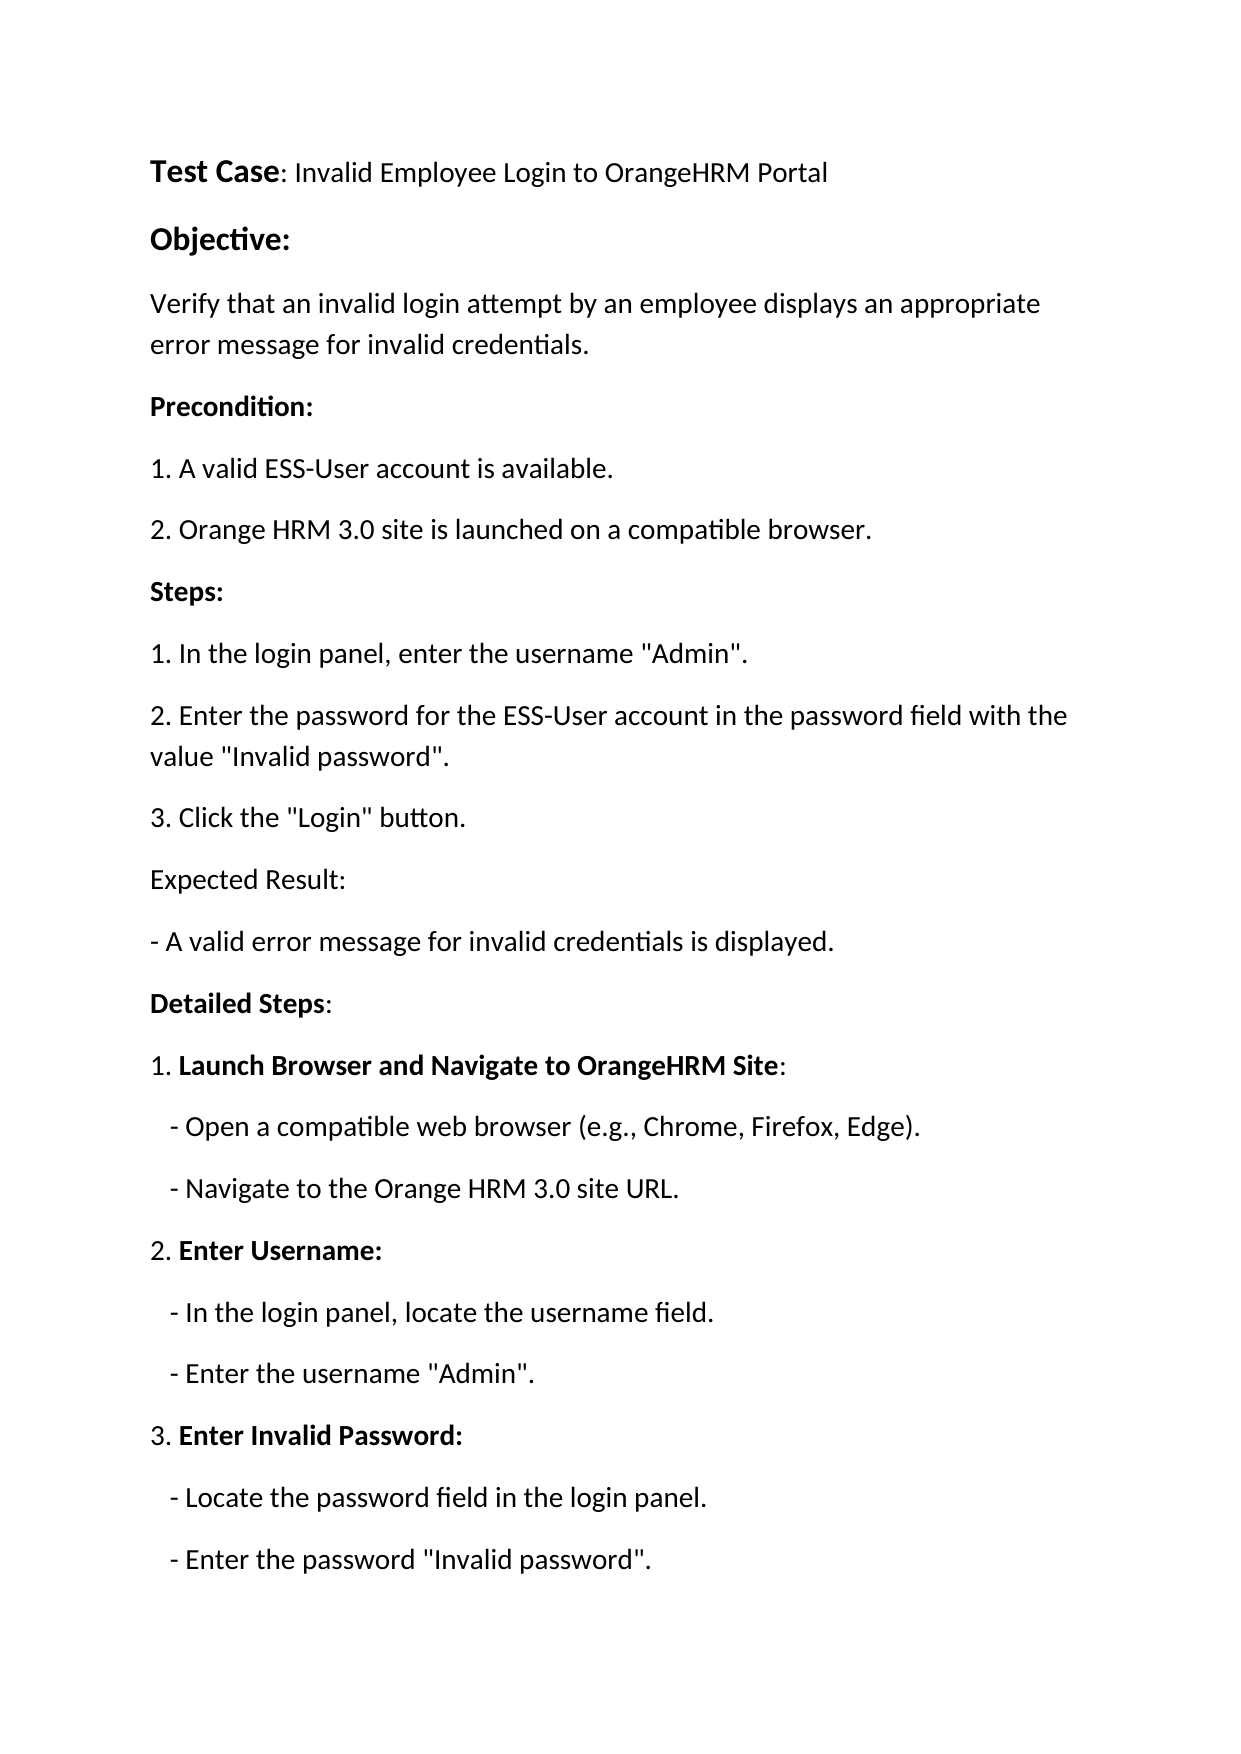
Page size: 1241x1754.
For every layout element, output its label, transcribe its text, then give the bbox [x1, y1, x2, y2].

text 2. Enter the password for the ESS-User account in the password field with the value "Invalid password". [150, 697, 1090, 773]
text 2. Orange HRM 3.0 site is launched on a compatible browser. [150, 511, 1090, 547]
text Objective: [150, 218, 1090, 258]
text - A valid error message for invalid credentials is displayed. [150, 923, 1090, 959]
text - In the login panel, locate the username field. [150, 1294, 1090, 1329]
text Detailed Steps: [150, 985, 1090, 1020]
text 3. Enter Invalid Password: [150, 1417, 1090, 1453]
text - Enter the username "Admin". [150, 1355, 1090, 1391]
text Test Case: Invalid Employee Login to OrangeHRM Portal [150, 150, 1090, 191]
text - Locate the password field in the login panel. [150, 1479, 1090, 1514]
text 1. A valid ESS-User account is available. [150, 450, 1090, 485]
text Precondition: [150, 388, 1090, 423]
text Steps: [150, 573, 1090, 609]
text 1. In the login panel, enter the username "Admin". [150, 635, 1090, 671]
text 1. Launch Browser and Navigate to OrangeHRM Site: [150, 1047, 1090, 1082]
text - Navigate to the Orange HRM 3.0 site URL. [150, 1170, 1090, 1206]
text 3. Click the "Login" button. [150, 799, 1090, 835]
text - Enter the password "Invalid password". [150, 1541, 1090, 1576]
text Verify that an invalid login attempt by an employee displays an appropriate error message for invalid credentials. [150, 285, 1090, 362]
text 2. Enter Username: [150, 1232, 1090, 1267]
text - Open a compatible web browser (e.g., Chrome, Firefox, Edge). [150, 1108, 1090, 1144]
text Expected Result: [150, 861, 1090, 897]
